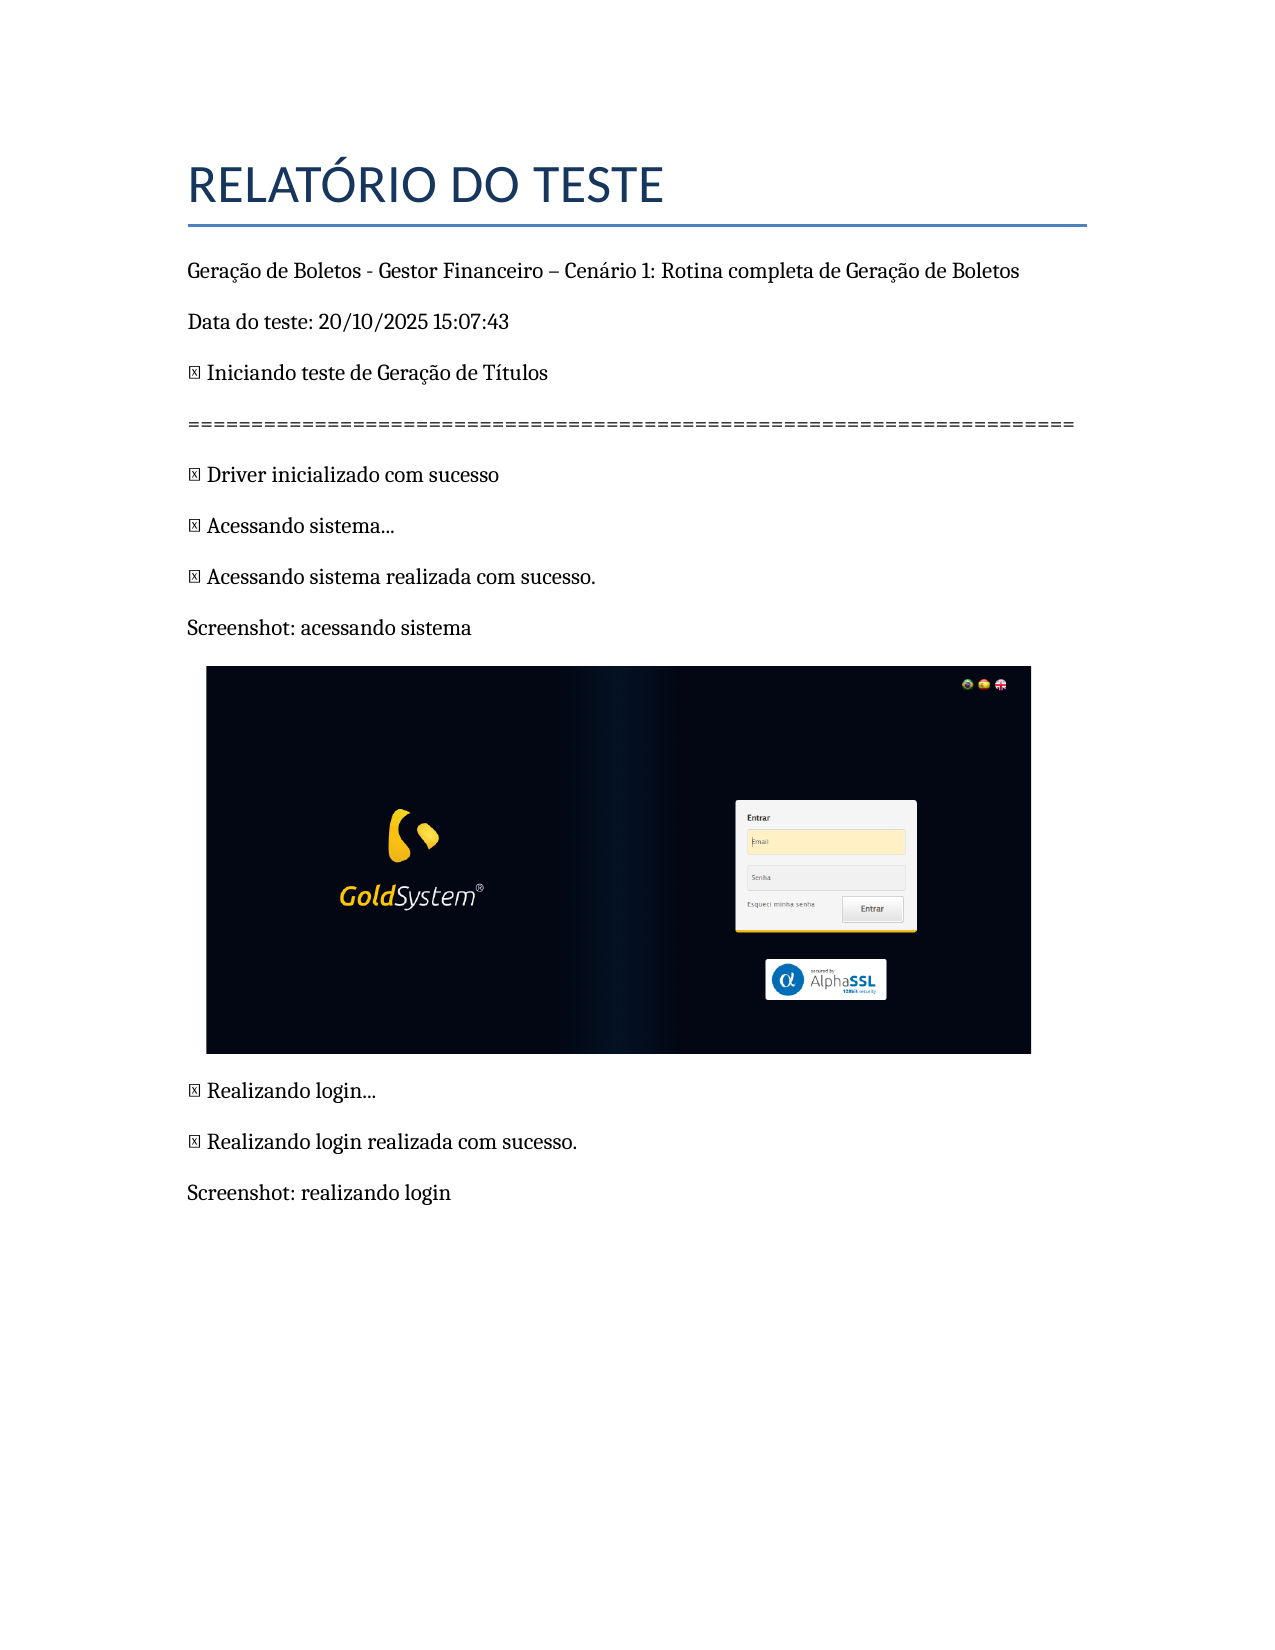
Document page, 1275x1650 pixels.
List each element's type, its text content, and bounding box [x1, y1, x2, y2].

text Geração de Boletos - Gestor Financeiro – Cenário 1: Rotina completa de Geração de Boletos [187, 258, 1087, 284]
text ====================================================================== [187, 411, 1087, 437]
text 🔄 Realizando login... [187, 1078, 1087, 1104]
text ✅ Driver inicializado com sucesso [187, 462, 1087, 488]
title RELATÓRIO DO TESTE [187, 150, 1087, 227]
text Data do teste: 20/10/2025 15:07:43 [187, 309, 1087, 335]
text Screenshot: acessando sistema [187, 615, 1087, 641]
text 🔄 Acessando sistema... [187, 513, 1087, 539]
text ✅ Acessando sistema realizada com sucesso. [187, 564, 1087, 590]
picture [206, 666, 1032, 1054]
text 🚀 Iniciando teste de Geração de Títulos [187, 360, 1087, 386]
text ✅ Realizando login realizada com sucesso. [187, 1129, 1087, 1155]
text Screenshot: realizando login [187, 1180, 1087, 1206]
